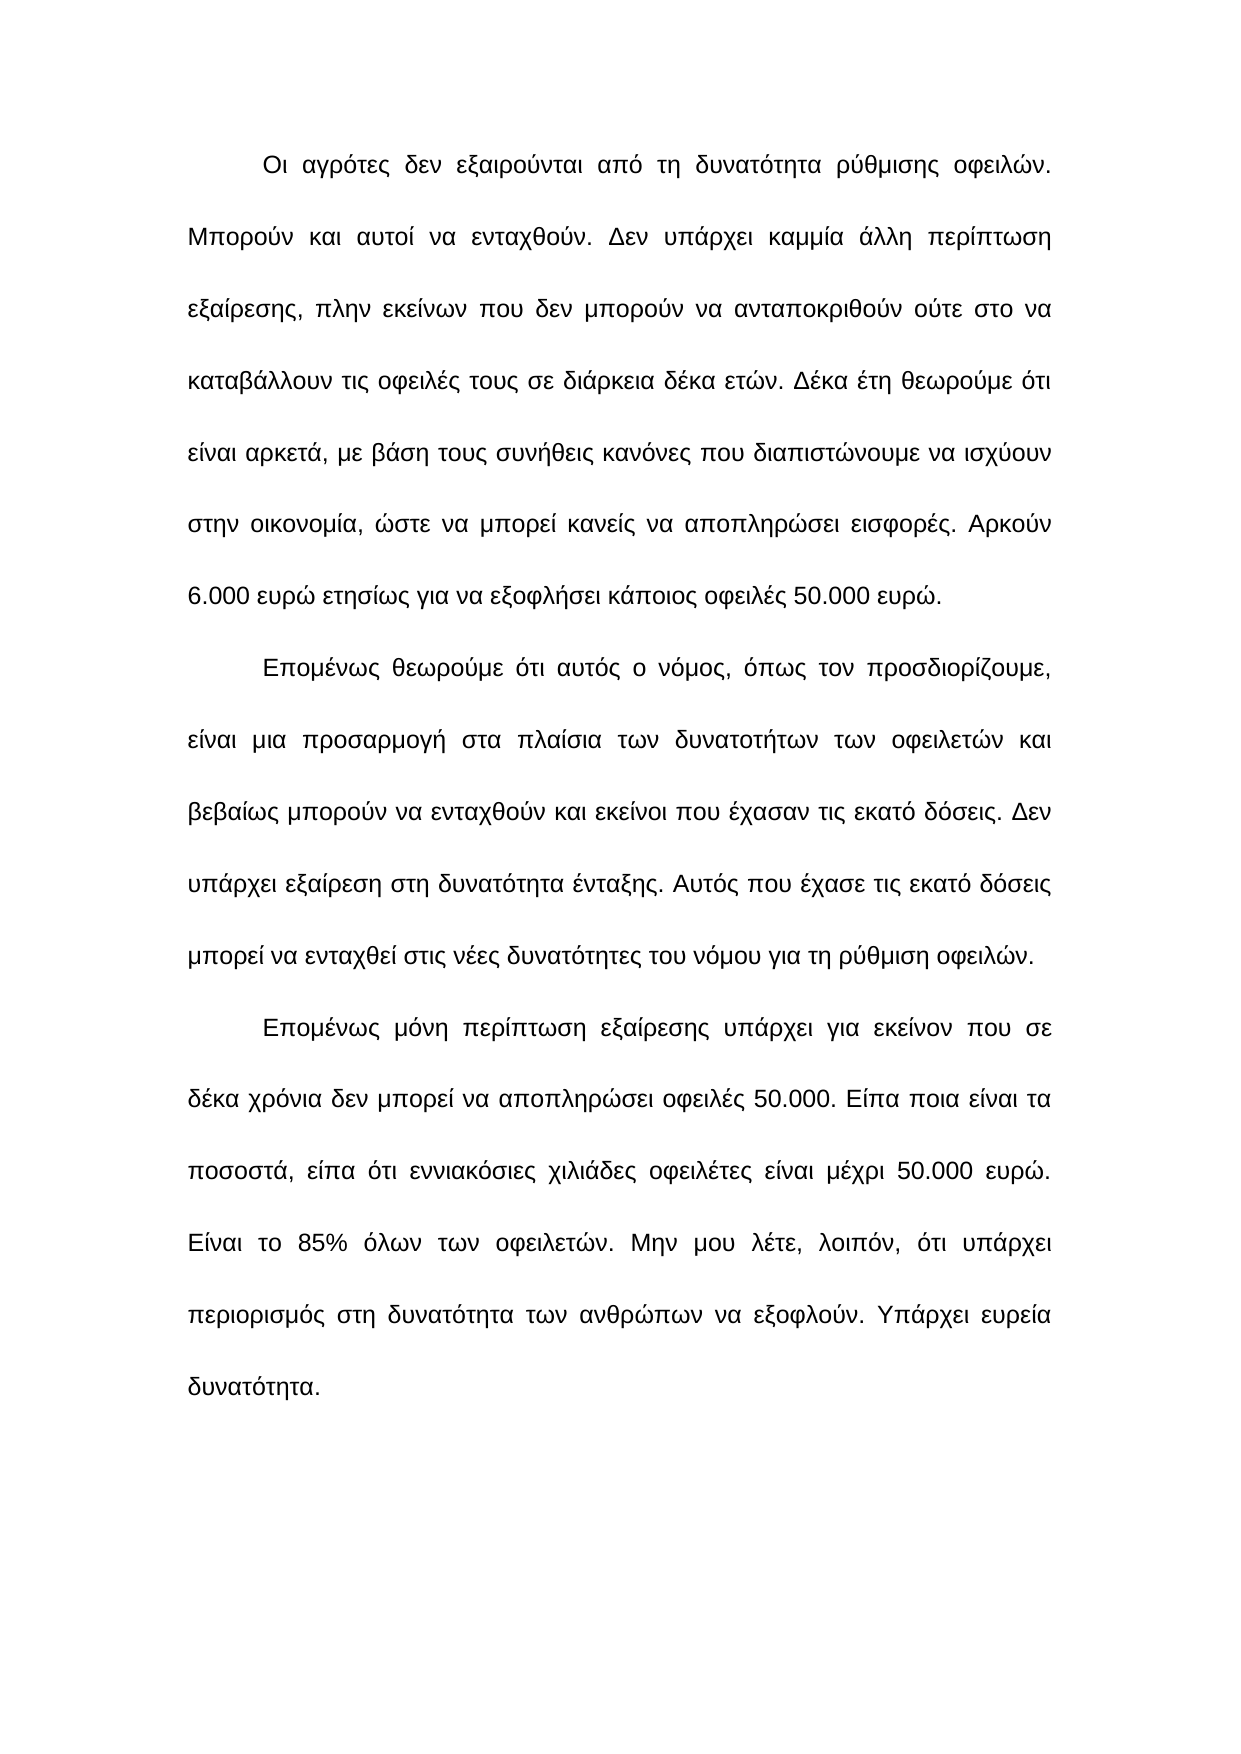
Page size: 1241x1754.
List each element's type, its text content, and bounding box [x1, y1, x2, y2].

text Επομένως θεωρούμε ότι αυτός ο νόμος, όπως τον προσδιορίζουμε, είναι μια προσαρμογή στα πλαίσια των δυνατοτήτων των οφειλετών και βεβαίως μπορούν να ενταχθούν και εκείνοι που έχασαν τις εκατό δόσεις. Δεν υπάρχει εξαίρεση στη δυνατότητα ένταξης. Αυτός που έχασε τις εκατό δόσεις μπορεί να ενταχθεί στις νέες δυνατότητες του νόμου για τη ρύθμιση οφειλών. [187, 653, 1053, 969]
text Επομένως μόνη περίπτωση εξαίρεσης υπάρχει για εκείνον που σε δέκα χρόνια δεν μπορεί να αποπληρώσει οφειλές 50.000. Είπα ποια είναι τα ποσοστά, είπα ότι εννιακόσιες χιλιάδες οφειλέτες είναι μέχρι 50.000 ευρώ. Είναι το 85% όλων των οφειλετών. Μην μου λέτε, λοιπόν, ότι υπάρχει περιορισμός στη δυνατότητα των ανθρώπων να εξοφλούν. Υπάρχει ευρεία δυνατότητα. [187, 1012, 1053, 1401]
text Οι αγρότες δεν εξαιρούνται από τη δυνατότητα ρύθμισης οφειλών. Μπορούν και αυτοί να ενταχθούν. Δεν υπάρχει καμμία άλλη περίπτωση εξαίρεσης, πλην εκείνων που δεν μπορούν να ανταποκριθούν ούτε στο να καταβάλλουν τις οφειλές τους σε διάρκεια δέκα ετών. Δέκα έτη θεωρούμε ότι είναι αρκετά, με βάση τους συνήθεις κανόνες που διαπιστώνουμε να ισχύουν στην οικονομία, ώστε να μπορεί κανείς να αποπληρώσει εισφορές. Αρκούν 6.000 ευρώ ετησίως για να εξοφλήσει κάποιος οφειλές 50.000 ευρώ. [187, 150, 1053, 610]
